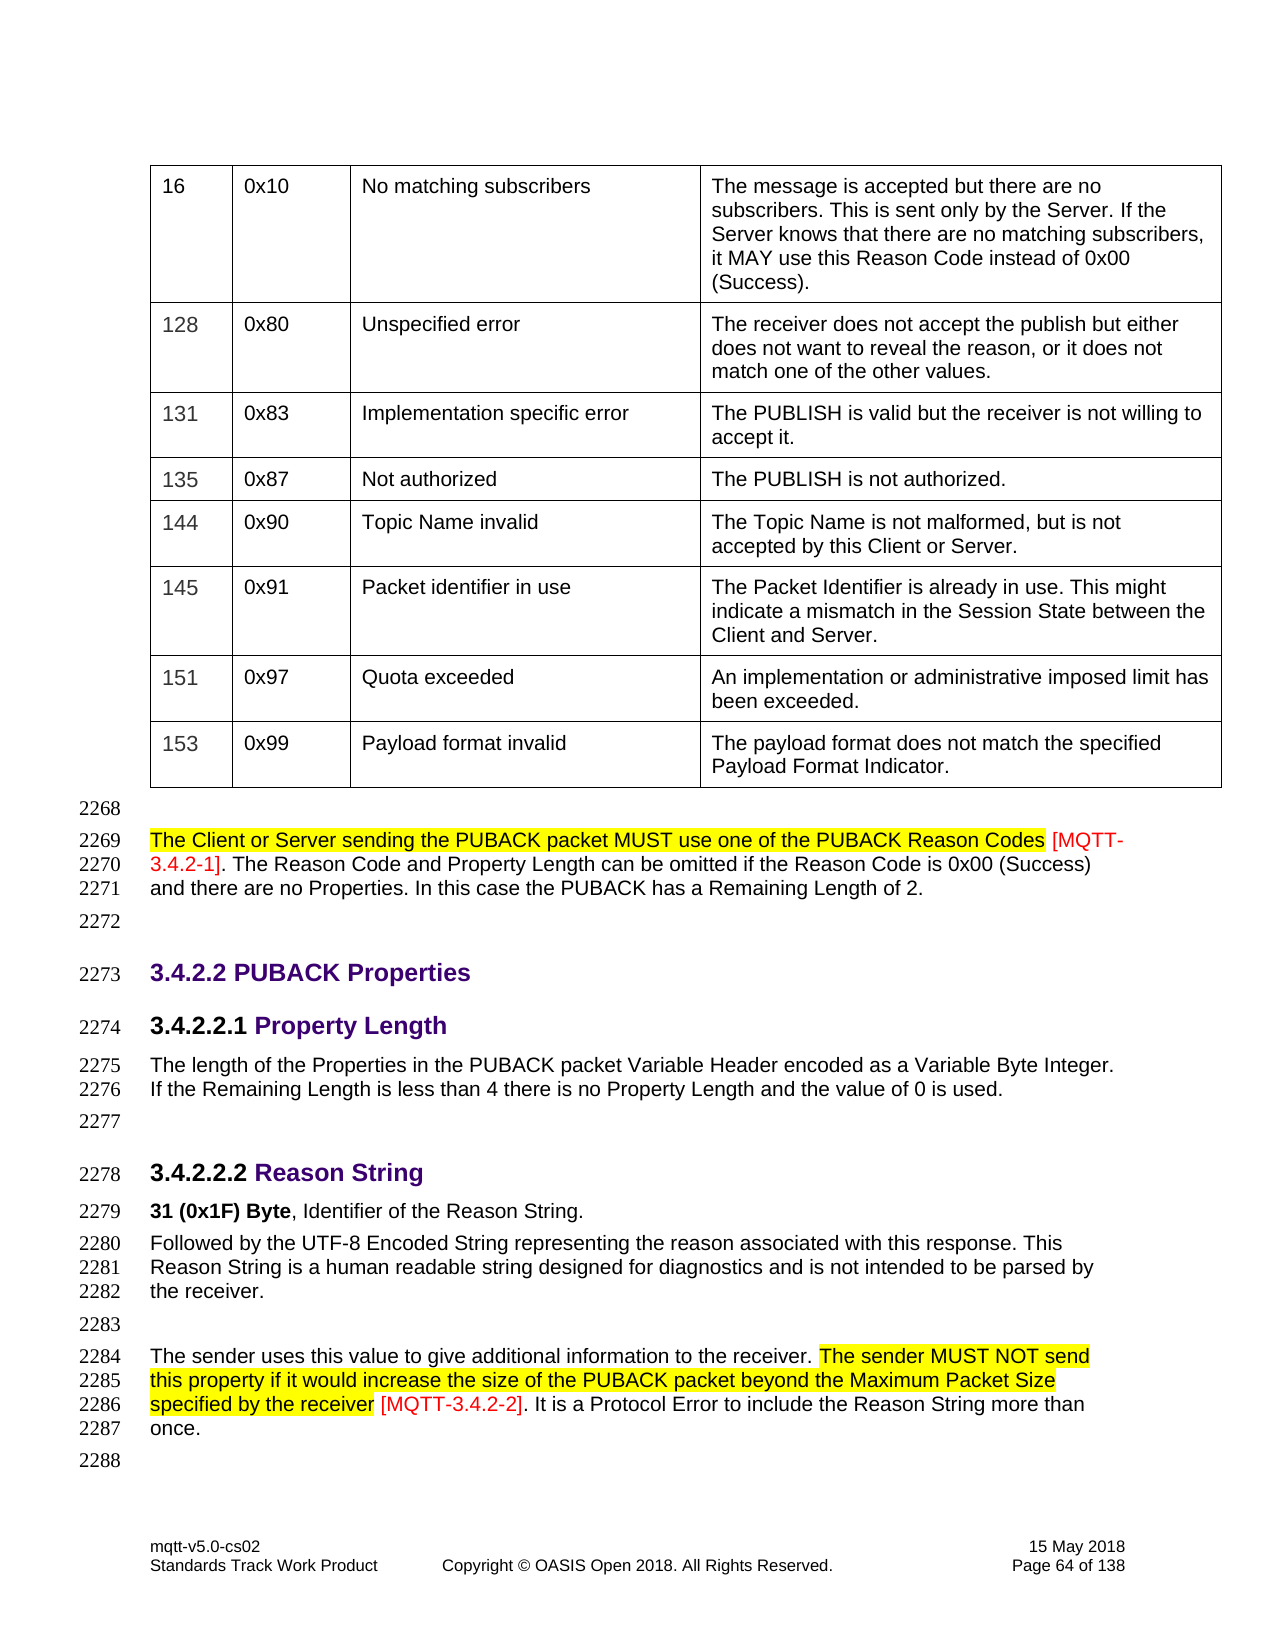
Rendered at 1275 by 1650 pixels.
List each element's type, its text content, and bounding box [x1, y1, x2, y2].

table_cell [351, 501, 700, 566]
subtitle Reason String [150, 1158, 1125, 1186]
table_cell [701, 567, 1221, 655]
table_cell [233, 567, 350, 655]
text The Client or Server sending the PUBACK packet MUST use one of the PUBACK Reason Codes [MQTT-3.4.2-1]. The Reason Code and Property Length can be omitted if the Reason Code is 0x00 (Success) and there are no Properties. In this case the PUBACK has a Remaining Length of 2. [150, 828, 1125, 900]
subtitle Property Length [150, 1011, 1125, 1040]
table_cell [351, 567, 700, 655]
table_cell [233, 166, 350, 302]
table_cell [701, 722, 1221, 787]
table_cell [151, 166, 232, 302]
text 31 (0x1F) Byte, Identifier of the Reason String. [150, 1199, 1125, 1223]
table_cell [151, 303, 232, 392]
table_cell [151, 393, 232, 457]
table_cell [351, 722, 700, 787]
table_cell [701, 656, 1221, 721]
text The length of the Properties in the PUBACK packet Variable Header encoded as a Variable Byte Integer. If the Remaining Length is less than 4 there is no Property Length and the value of 0 is used. [150, 1052, 1125, 1100]
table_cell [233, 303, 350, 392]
subtitle PUBACK Properties [150, 957, 1125, 986]
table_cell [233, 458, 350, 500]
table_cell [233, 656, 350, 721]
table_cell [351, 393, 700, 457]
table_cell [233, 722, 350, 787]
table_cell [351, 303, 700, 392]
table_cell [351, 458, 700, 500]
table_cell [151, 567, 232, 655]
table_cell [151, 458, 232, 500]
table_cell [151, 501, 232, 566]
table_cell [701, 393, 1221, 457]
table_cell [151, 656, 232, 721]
text Followed by the UTF-8 Encoded String representing the reason associated with this response. This Reason String is a human readable string designed for diagnostics and is not intended to be parsed by the receiver. [150, 1231, 1125, 1303]
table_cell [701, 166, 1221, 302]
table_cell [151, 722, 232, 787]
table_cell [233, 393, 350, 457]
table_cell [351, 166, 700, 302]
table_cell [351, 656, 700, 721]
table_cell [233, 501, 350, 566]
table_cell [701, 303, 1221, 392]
text The sender uses this value to give additional information to the receiver. The sender MUST NOT send this property if it would increase the size of the PUBACK packet beyond the Maximum Packet Size specified by the receiver [MQTT-3.4.2-2]. It is a Protocol Error to include the Reason String more than once. [150, 1344, 1125, 1439]
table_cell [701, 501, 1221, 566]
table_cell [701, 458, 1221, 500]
